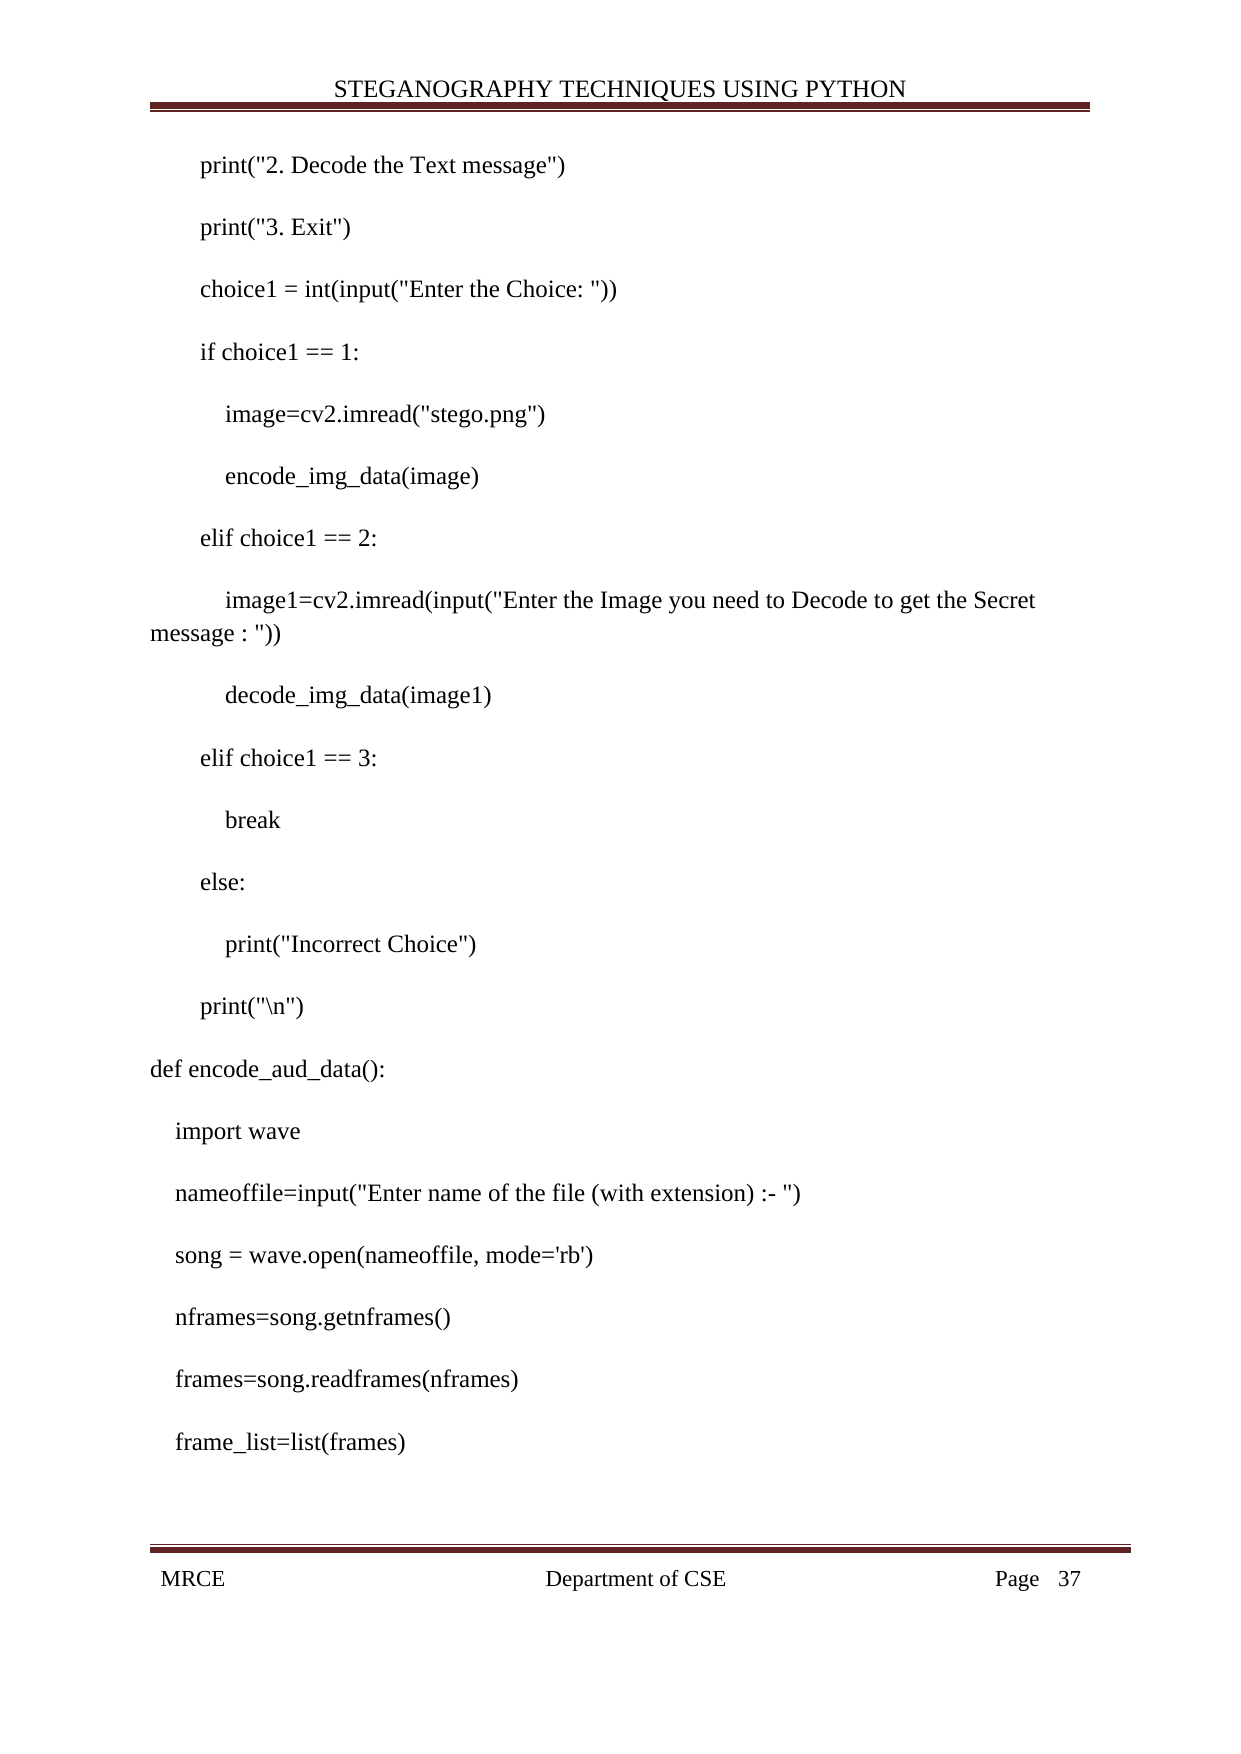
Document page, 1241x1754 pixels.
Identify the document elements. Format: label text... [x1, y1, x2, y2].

text nameoffile=input("Enter name of the file (with extension) :- ") [150, 1178, 1090, 1207]
text nframes=song.getnframes() [150, 1302, 1090, 1331]
text choice1 = int(input("Enter the Choice: ")) [150, 274, 1090, 303]
text elif choice1 == 3: [150, 743, 1090, 771]
text if choice1 == 1: [150, 337, 1090, 365]
text else: [150, 867, 1090, 896]
text import wave [150, 1116, 1090, 1144]
text elif choice1 == 2: [150, 523, 1090, 552]
text break [150, 805, 1090, 834]
text print("Incorrect Choice") [150, 929, 1090, 958]
text print("3. Exit") [150, 212, 1090, 241]
text encode_img_data(image) [150, 461, 1090, 490]
text print("2. Decode the Text message") [150, 150, 1090, 179]
text decode_img_data(image1) [150, 681, 1090, 709]
text frame_list=list(frames) [150, 1427, 1090, 1456]
text print("\n") [150, 991, 1090, 1020]
text def encode_aud_data(): [150, 1054, 1090, 1082]
text frames=song.readframes(nframes) [150, 1364, 1090, 1393]
text image1=cv2.imread(input("Enter the Image you need to Decode to get the Secret message : ")) [150, 585, 1090, 647]
text song = wave.open(nameoffile, mode='rb') [150, 1240, 1090, 1269]
text image=cv2.imread("stego.png") [150, 399, 1090, 427]
